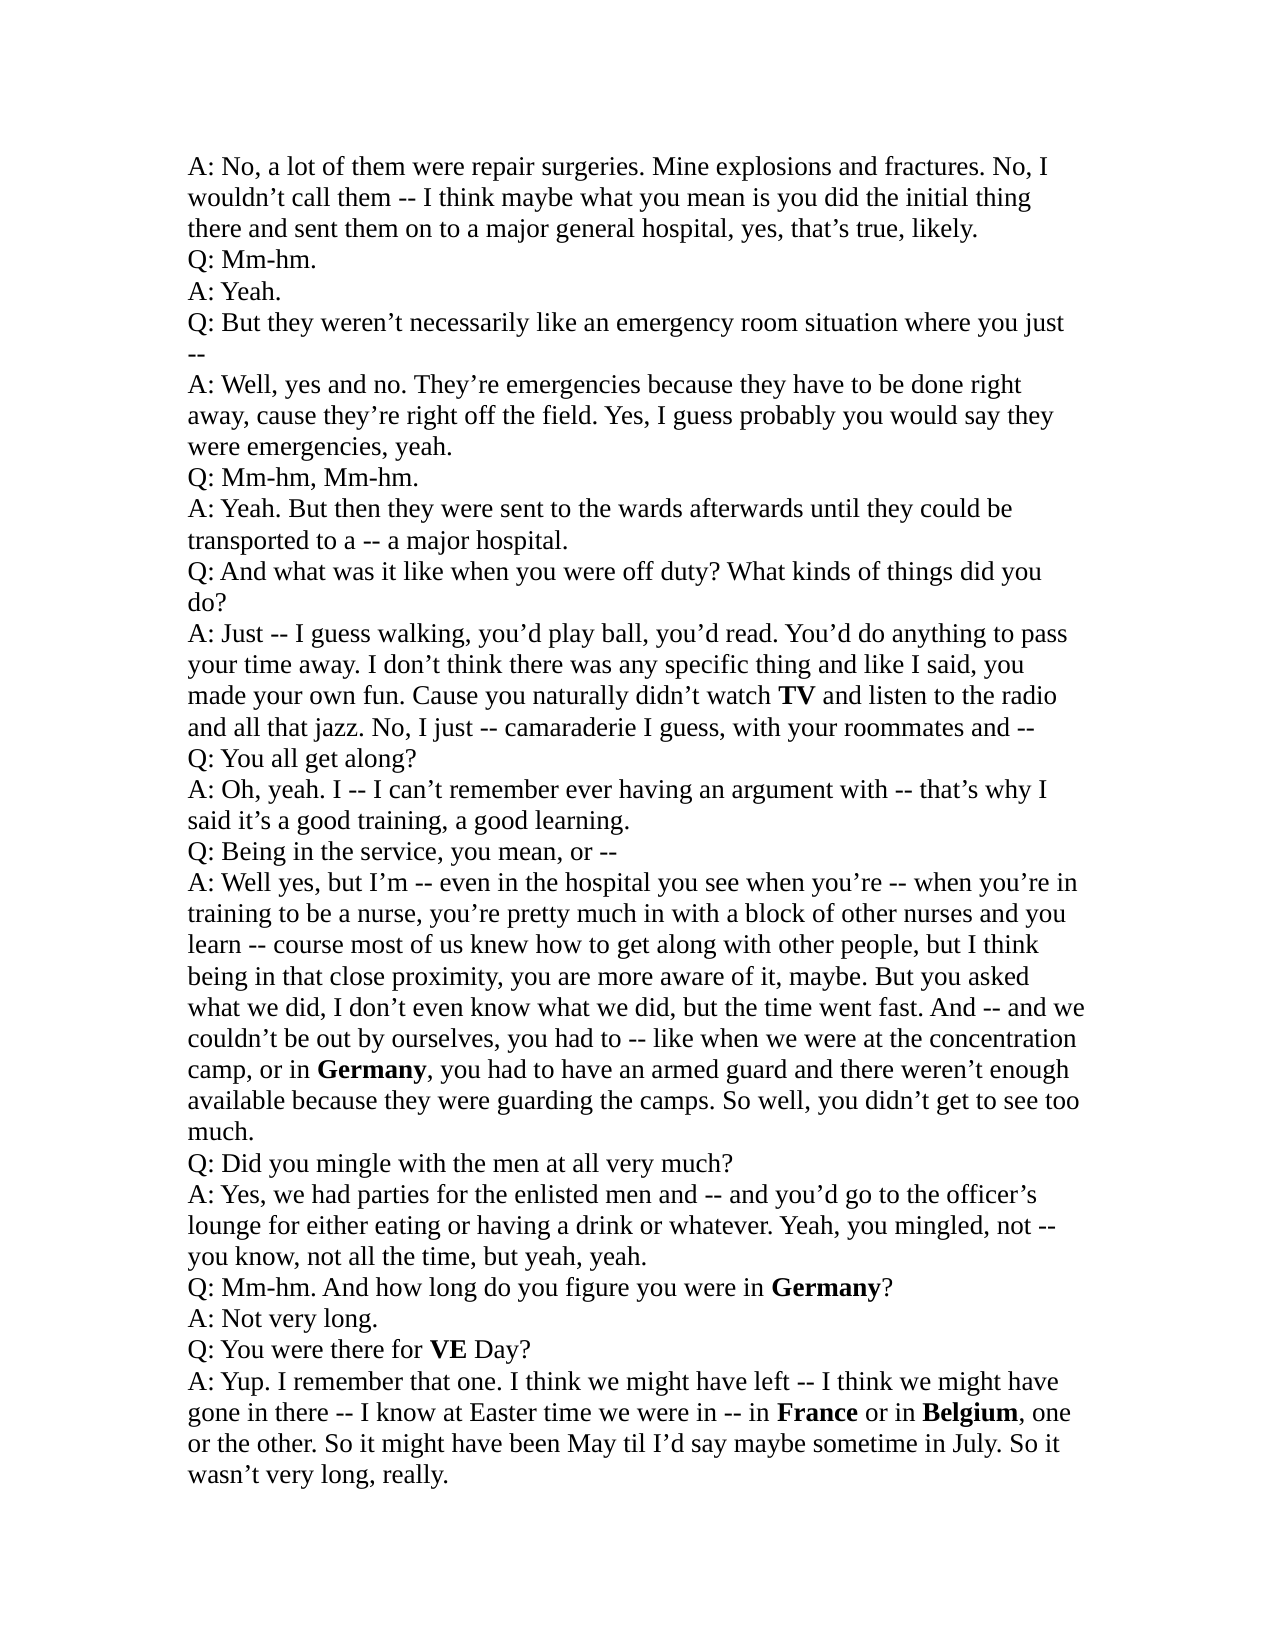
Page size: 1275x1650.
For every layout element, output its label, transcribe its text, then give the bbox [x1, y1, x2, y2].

text A: Well yes, but I’m -- even in the hospital you see when you’re -- when you’re in training to be a nurse, you’re pretty much in with a block of other nurses and you learn -- course most of us knew how to get along with other people, but I think being in that close proximity, you are more aware of it, maybe. But you asked what we did, I don’t even know what we did, but the time went fast. And -- and we couldn’t be out by ourselves, you had to -- like when we were at the concentration camp, or in Germany, you had to have an armed guard and there weren’t enough available because they were guarding the camps. So well, you didn’t get to see too much. [187, 866, 1087, 1147]
text Q: You all get along? [187, 742, 1087, 773]
text Q: Mm-hm. [187, 243, 1087, 274]
text Q: You were there for VE Day? [187, 1333, 1087, 1365]
text A: No, a lot of them were repair surgeries. Mine explosions and fractures. No, I wouldn’t call them -- I think maybe what you mean is you did the initial thing there and sent them on to a major general hospital, yes, that’s true, likely. [187, 150, 1087, 243]
text A: Yup. I remember that one. I think we might have left -- I think we might have gone in there -- I know at Easter time we were in -- in France or in Belgium, one or the other. So it might have been May til I’d say maybe sometime in July. So it wasn’t very long, really. [187, 1365, 1087, 1489]
text A: Just -- I guess walking, you’d play ball, you’d read. You’d do anything to pass your time away. I don’t think there was any specific thing and like I said, you made your own fun. Cause you naturally didn’t watch TV and listen to the radio and all that jazz. No, I just -- camaraderie I guess, with your roommates and -- [187, 617, 1087, 742]
text A: Yeah. [187, 274, 1087, 306]
text Q: And what was it like when you were off duty? What kinds of things did you do? [187, 555, 1087, 617]
text Q: Being in the service, you mean, or -- [187, 835, 1087, 866]
text Q: But they weren’t necessarily like an emergency room situation where you just -- [187, 306, 1087, 368]
text Q: Mm-hm, Mm-hm. [187, 461, 1087, 493]
text A: Not very long. [187, 1302, 1087, 1333]
text Q: Did you mingle with the men at all very much? [187, 1147, 1087, 1178]
text A: Yes, we had parties for the enlisted men and -- and you’d go to the officer’s lounge for either eating or having a drink or whatever. Yeah, you mingled, not -- you know, not all the time, but yeah, yeah. [187, 1178, 1087, 1271]
text A: Yeah. But then they were sent to the wards afterwards until they could be transported to a -- a major hospital. [187, 493, 1087, 555]
text A: Oh, yeah. I -- I can’t remember ever having an argument with -- that’s why I said it’s a good training, a good learning. [187, 773, 1087, 835]
text A: Well, yes and no. They’re emergencies because they have to be done right away, cause they’re right off the field. Yes, I guess probably you would say they were emergencies, yeah. [187, 368, 1087, 461]
text Q: Mm-hm. And how long do you figure you were in Germany? [187, 1271, 1087, 1302]
